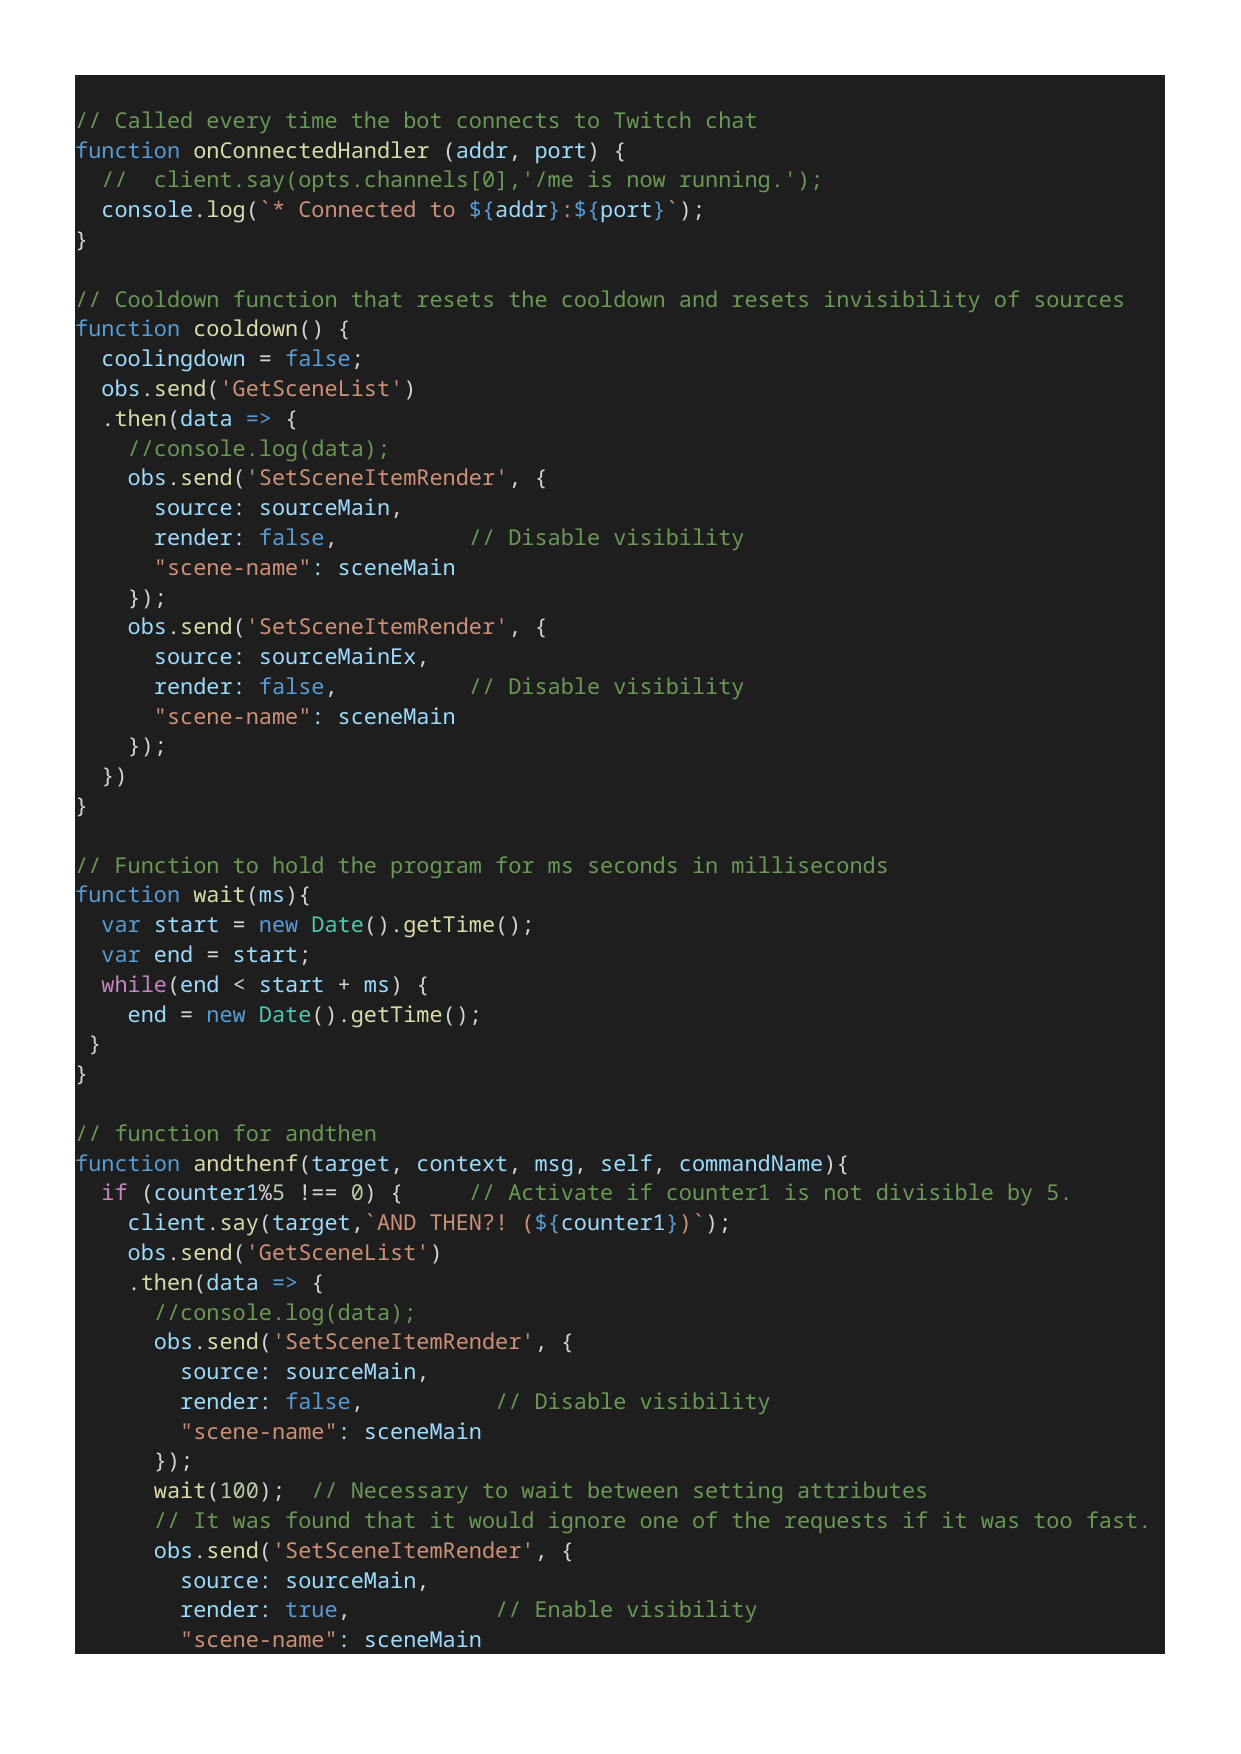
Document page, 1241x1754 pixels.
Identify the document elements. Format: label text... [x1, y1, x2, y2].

text } [75, 1028, 1165, 1058]
text client.say(target,`AND THEN?! (${counter1})`); [75, 1207, 1165, 1237]
text }) [75, 760, 1165, 790]
text render: false, // Disable visibility [75, 522, 1165, 552]
text var start = new Date().getTime(); [75, 909, 1165, 939]
text render: false, // Disable visibility [75, 1386, 1165, 1416]
text // Function to hold the program for ms seconds in milliseconds [75, 849, 1165, 879]
text }); [75, 1445, 1165, 1475]
text coolingdown = false; [75, 343, 1165, 373]
text var end = start; [75, 939, 1165, 969]
text obs.send('GetSceneList') [75, 373, 1165, 403]
text // function for andthen [75, 1118, 1165, 1147]
text }); [75, 730, 1165, 760]
text // client.say(opts.channels[0],'/me is now running.'); [75, 164, 1165, 194]
text wait(100); // Necessary to wait between setting attributes [75, 1475, 1165, 1505]
text source: sourceMain, [75, 492, 1165, 522]
text console.log(`* Connected to ${addr}:${port}`); [75, 194, 1165, 224]
text obs.send('SetSceneItemRender', { [75, 1535, 1165, 1564]
text }); [75, 581, 1165, 611]
text obs.send('SetSceneItemRender', { [75, 1326, 1165, 1356]
text } [75, 790, 1165, 820]
text // It was found that it would ignore one of the requests if it was too fast. [75, 1505, 1165, 1535]
text // Called every time the bot connects to Twitch chat [75, 105, 1165, 134]
text function wait(ms){ [75, 879, 1165, 909]
text "scene-name": sceneMain [75, 552, 1165, 581]
text while(end < start + ms) { [75, 969, 1165, 998]
text obs.send('SetSceneItemRender', { [75, 462, 1165, 492]
text render: true, // Enable visibility [75, 1594, 1165, 1624]
text obs.send('SetSceneItemRender', { [75, 611, 1165, 641]
text // Cooldown function that resets the cooldown and resets invisibility of sources [75, 283, 1165, 313]
text render: false, // Disable visibility [75, 671, 1165, 701]
text function onConnectedHandler (addr, port) { [75, 134, 1165, 164]
text obs.send('GetSceneList') [75, 1237, 1165, 1267]
text source: sourceMain, [75, 1356, 1165, 1386]
text function cooldown() { [75, 313, 1165, 343]
text "scene-name": sceneMain [75, 701, 1165, 730]
text //console.log(data); [75, 432, 1165, 462]
text .then(data => { [75, 403, 1165, 432]
text //console.log(data); [75, 1296, 1165, 1326]
text function andthenf(target, context, msg, self, commandName){ [75, 1147, 1165, 1177]
text source: sourceMainEx, [75, 641, 1165, 671]
text "scene-name": sceneMain [75, 1624, 1165, 1654]
text source: sourceMain, [75, 1564, 1165, 1594]
text } [75, 224, 1165, 254]
text if (counter1%5 !== 0) { // Activate if counter1 is not divisible by 5. [75, 1177, 1165, 1207]
text } [75, 1058, 1165, 1088]
text "scene-name": sceneMain [75, 1416, 1165, 1445]
text end = new Date().getTime(); [75, 998, 1165, 1028]
text .then(data => { [75, 1267, 1165, 1296]
